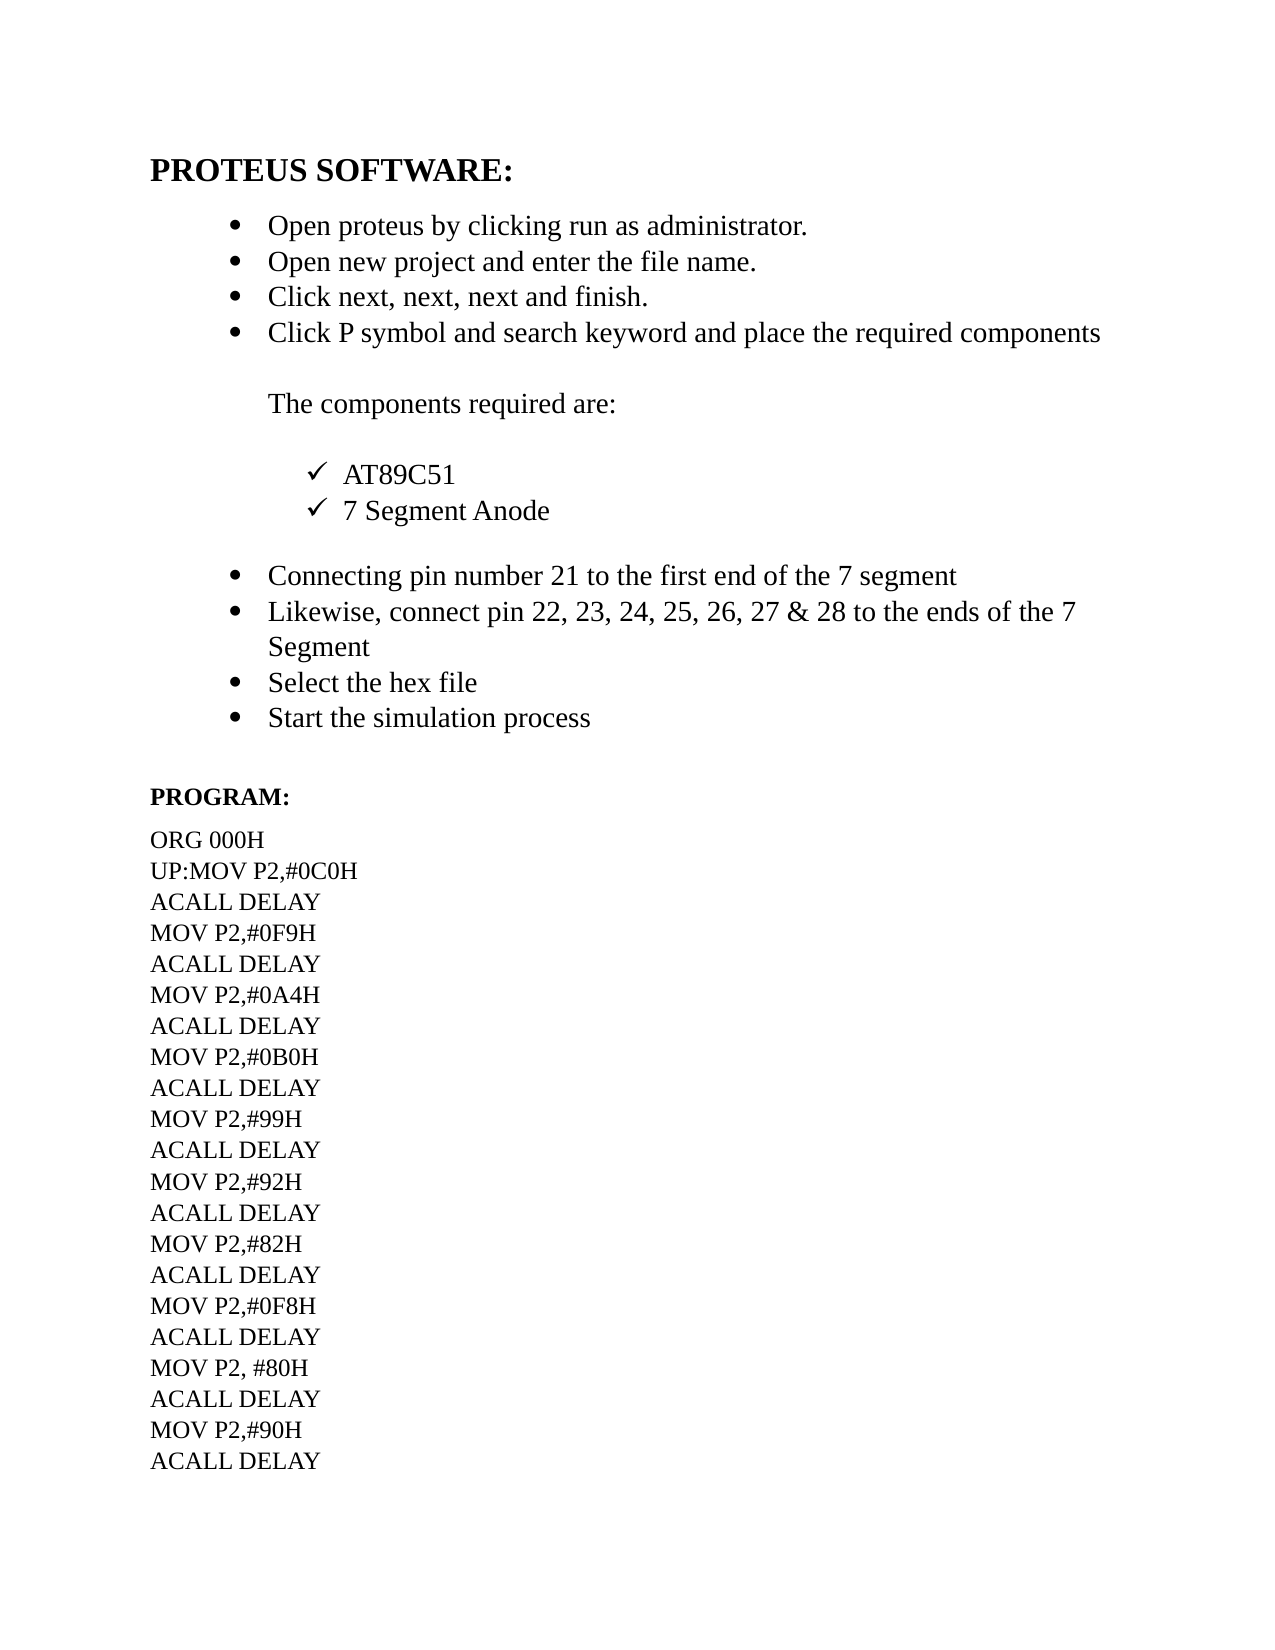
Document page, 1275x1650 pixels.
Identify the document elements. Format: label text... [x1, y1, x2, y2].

list 7 Segment Anode [305, 493, 1125, 526]
list Click next, next, next and finish. [230, 279, 1125, 313]
text ACALL DELAY [150, 1260, 1125, 1288]
text ACALL DELAY [150, 1384, 1125, 1413]
text MOV P2,#0F8H [150, 1291, 1125, 1319]
text MOV P2,#0A4H [150, 980, 1125, 1009]
list Likewise, connect pin 22, 23, 24, 25, 26, 27 & 28 to the ends of the 7 Segment [230, 594, 1125, 663]
list Open new project and enter the file name. [230, 244, 1125, 277]
text ACALL DELAY [150, 949, 1125, 978]
text ACALL DELAY [150, 1073, 1125, 1102]
text ACALL DELAY [150, 1446, 1125, 1475]
text MOV P2,#0F9H [150, 918, 1125, 947]
text MOV P2,#90H [150, 1415, 1125, 1444]
list Click P symbol and search keyword and place the required components [230, 315, 1125, 348]
text MOV P2,#0B0H [150, 1042, 1125, 1071]
text UP:MOV P2,#0C0H [150, 856, 1125, 885]
text PROTEUS SOFTWARE: [150, 150, 1125, 188]
text ACALL DELAY [150, 1322, 1125, 1351]
list Select the hex file [230, 665, 1125, 698]
list Start the simulation process [230, 700, 1125, 764]
text MOV P2,#82H [150, 1229, 1125, 1257]
text ACALL DELAY [150, 1136, 1125, 1164]
text MOV P2,#99H [150, 1104, 1125, 1133]
list The components required are: [268, 386, 1125, 419]
text ACALL DELAY [150, 1198, 1125, 1226]
list AT89C51 [305, 457, 1125, 491]
list Connecting pin number 21 to the first end of the 7 segment [230, 558, 1125, 592]
text ACALL DELAY [150, 887, 1125, 916]
list Open proteus by clicking run as administrator. [230, 208, 1125, 242]
text MOV P2, #80H [150, 1353, 1125, 1382]
text ACALL DELAY [150, 1011, 1125, 1040]
text MOV P2,#92H [150, 1167, 1125, 1195]
text ORG 000H [150, 825, 1125, 854]
text PROGRAM: [150, 782, 1125, 811]
